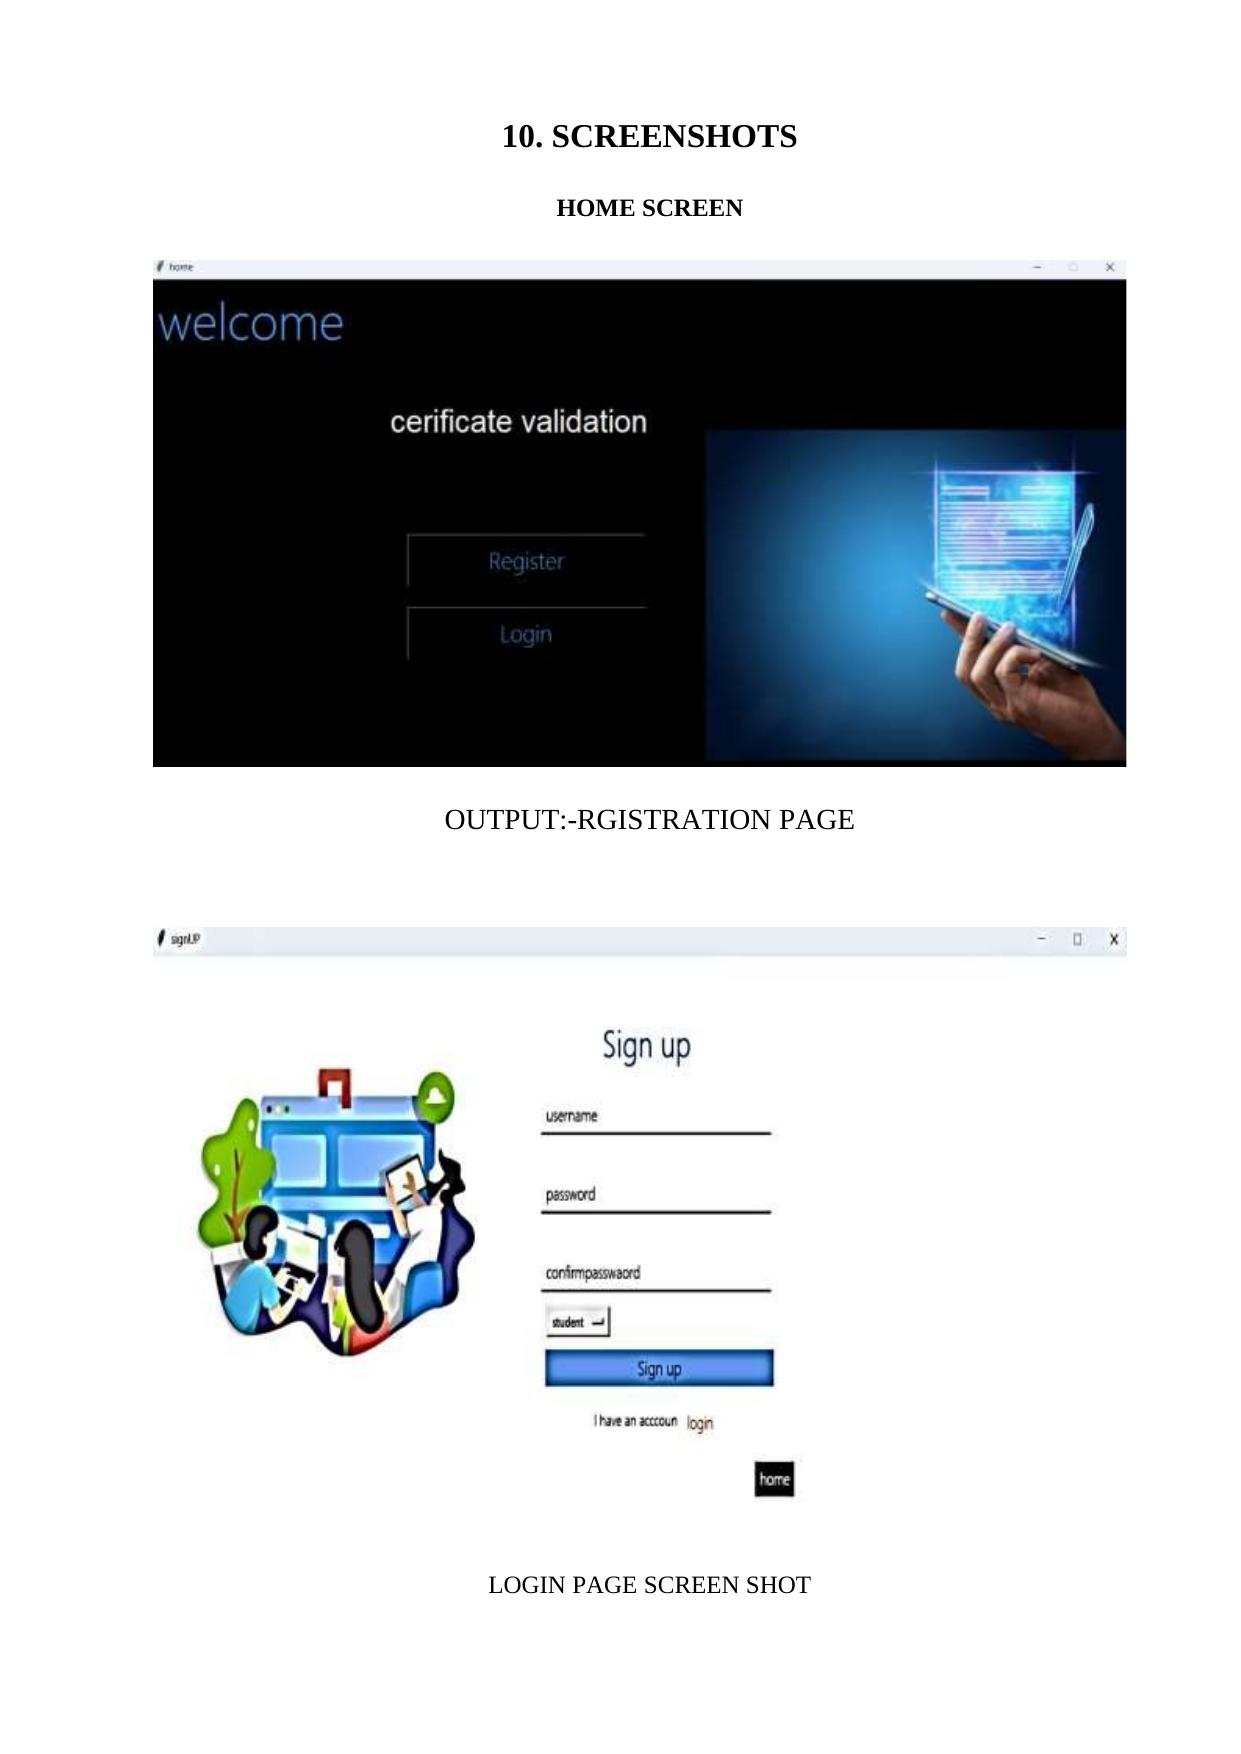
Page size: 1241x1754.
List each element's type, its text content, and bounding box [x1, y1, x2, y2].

text HOME SCREEN [316, 193, 984, 221]
picture [153, 260, 1127, 767]
subtitle SCREENSHOTS [501, 116, 1176, 154]
text LOGIN PAGE SCREEN SHOT [315, 1571, 983, 1599]
picture [153, 927, 1127, 1503]
text OUTPUT:-RGISTRATION PAGE [316, 802, 984, 836]
